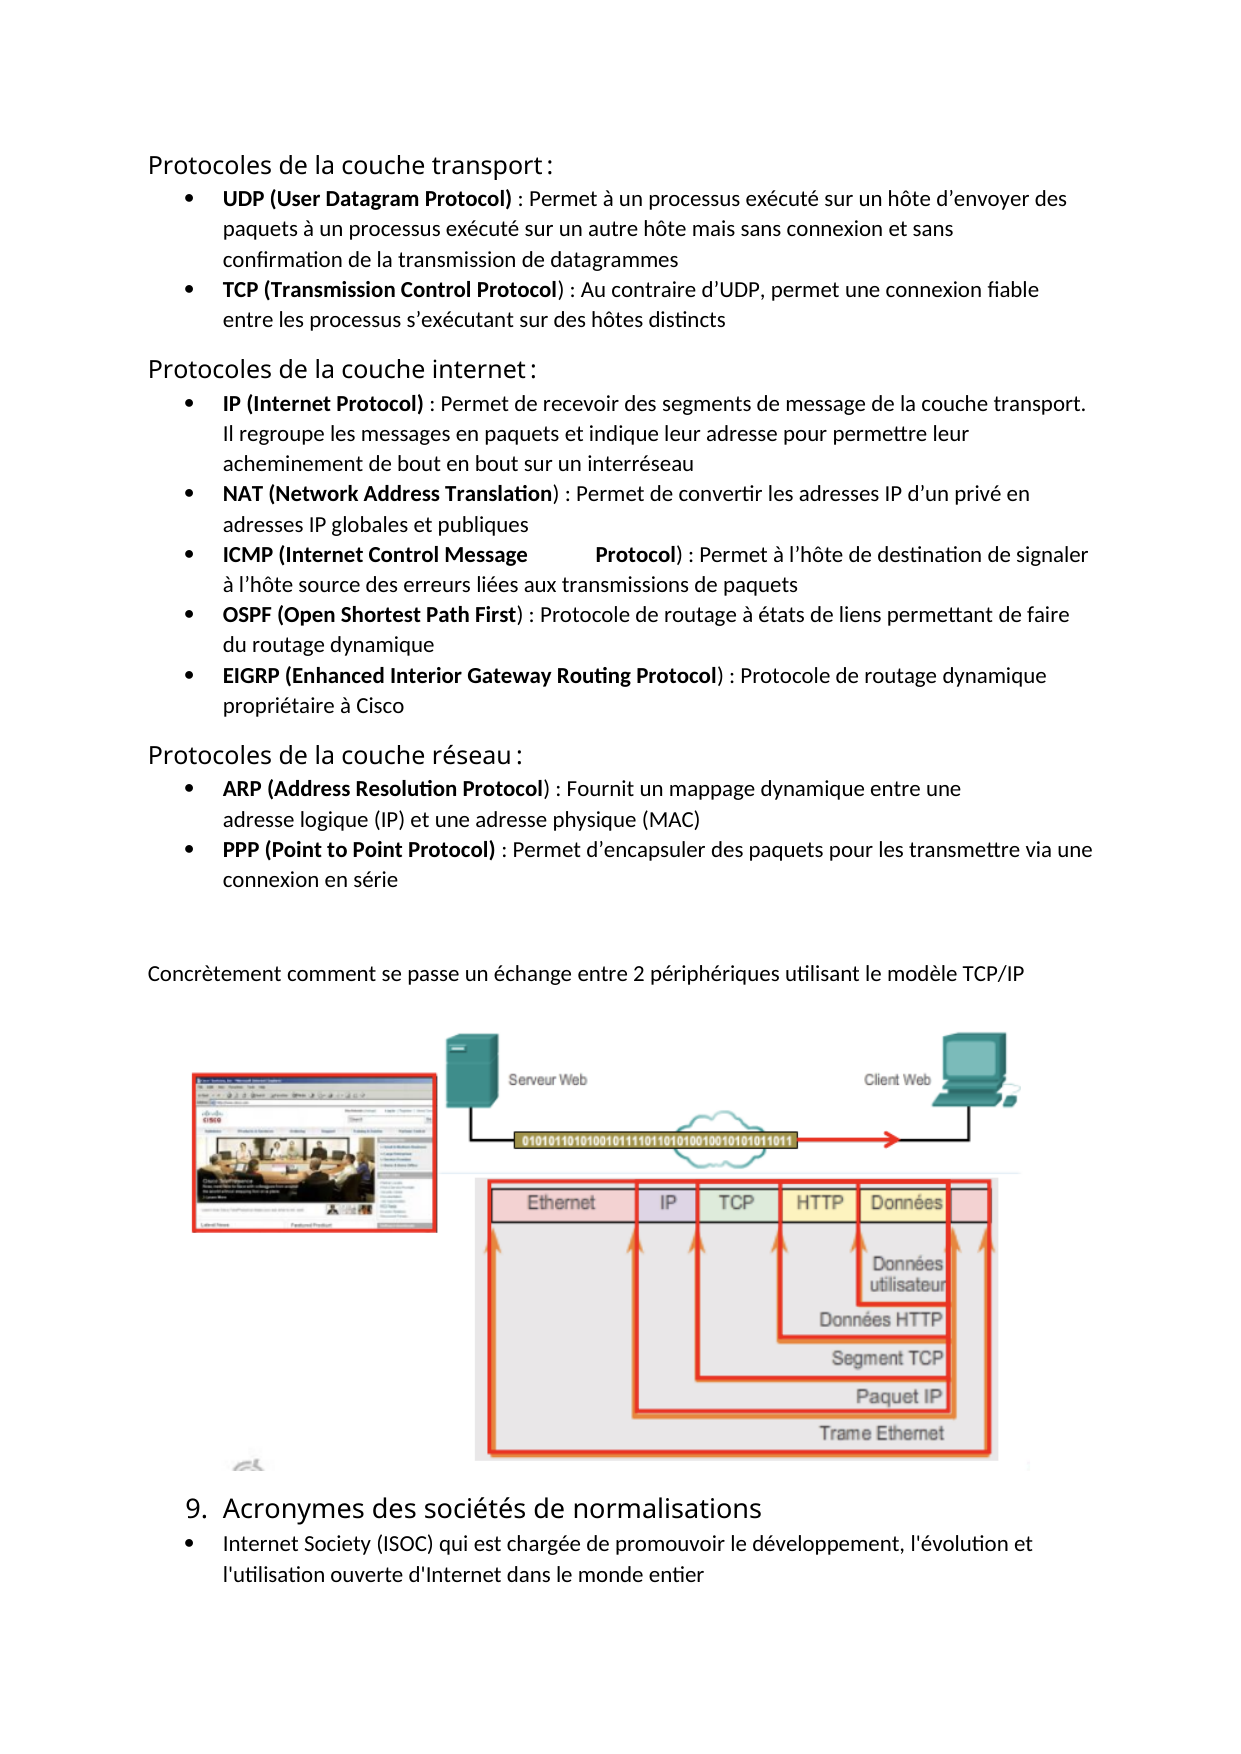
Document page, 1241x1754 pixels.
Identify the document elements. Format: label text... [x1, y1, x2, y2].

subtitle Protocoles de la couche réseau : [148, 738, 1093, 772]
text Concrètement comment se passe un échange entre 2 périphériques utilisant le modèle TCP/IP [148, 959, 1093, 987]
list EIGRP (Enhanced Interior Gateway Routing Protocol) : Protocole de routage dynamique propriétaire à Cisco [185, 661, 1093, 719]
list UDP (User Datagram Protocol) : Permet à un processus exécuté sur un hôte d’envoyer des paquets à un processus exécuté sur un autre hôte mais sans connexion et sans confirmation de la transmission de datagrammes [185, 184, 1093, 273]
list ARP (Address Resolution Protocol) : Fournit un mappage dynamique entre une adresse logique (IP) et une adresse physique (MAC) [185, 774, 1093, 833]
list OSPF (Open Shortest Path First) : Protocole de routage à états de liens permettant de faire du routage dynamique [185, 600, 1093, 658]
list Internet Society (ISOC) qui est chargée de promouvoir le développement, l'évolution et l'utilisation ouverte d'Internet dans le monde entier [185, 1529, 1093, 1588]
list ICMP (Internet Control Message Protocol) : Permet à l’hôte de destination de signaler à l’hôte source des erreurs liées aux transmissions de paquets [185, 540, 1093, 598]
list TCP (Transmission Control Protocol) : Au contraire d’UDP, permet une connexion fiable entre les processus s’exécutant sur des hôtes distincts [185, 275, 1093, 333]
picture [147, 1005, 1031, 1471]
subtitle Protocoles de la couche internet : [148, 352, 1093, 386]
subtitle Protocoles de la couche transport : [148, 148, 1093, 182]
subtitle Acronymes des sociétés de normalisations [185, 1490, 1093, 1527]
list NAT (Network Address Translation) : Permet de convertir les adresses IP d’un privé en adresses IP globales et publiques [185, 479, 1093, 538]
list PPP (Point to Point Protocol) : Permet d’encapsuler des paquets pour les transmettre via une connexion en série [185, 835, 1093, 893]
list IP (Internet Protocol) : Permet de recevoir des segments de message de la couche transport. Il regroupe les messages en paquets et indique leur adresse pour permettre leur acheminement de bout en bout sur un interréseau [185, 389, 1093, 477]
